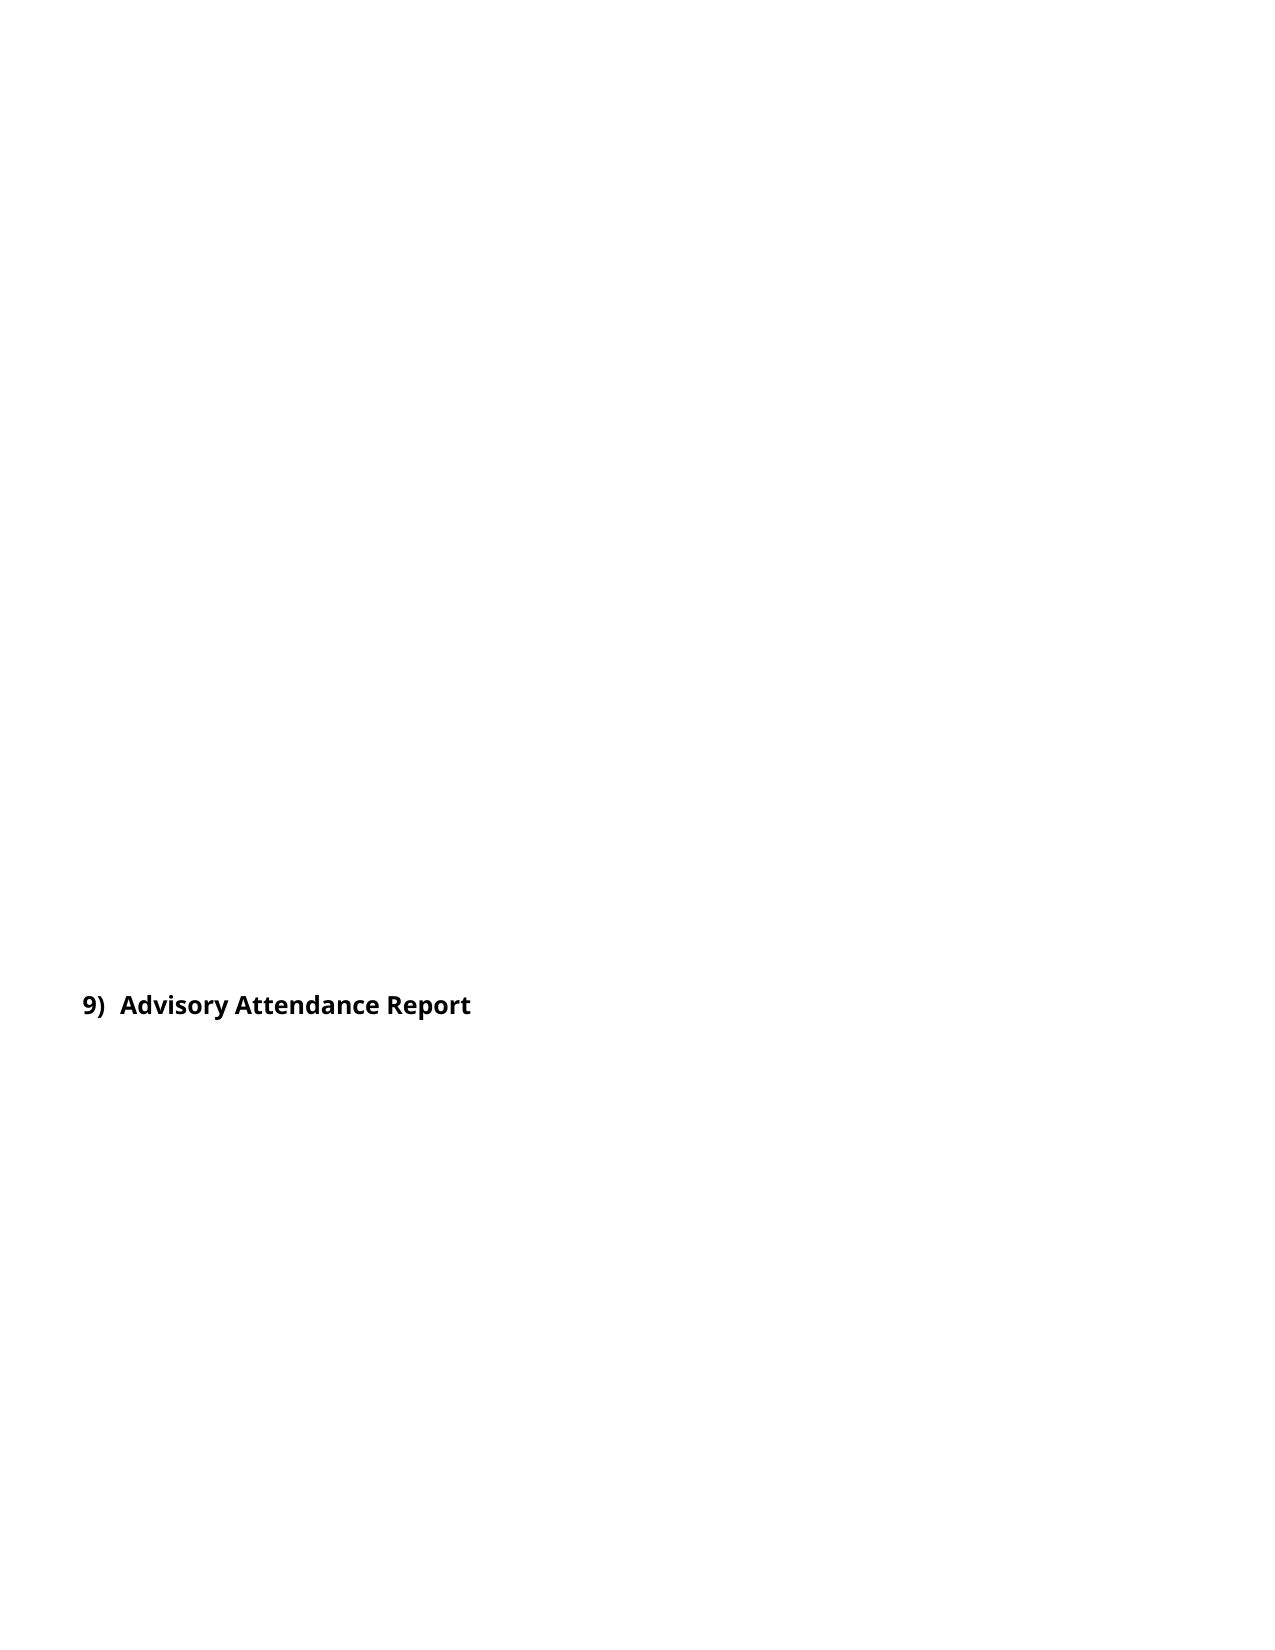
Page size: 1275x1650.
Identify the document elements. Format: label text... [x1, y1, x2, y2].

list Advisory Attendance Report [82, 987, 1155, 1022]
